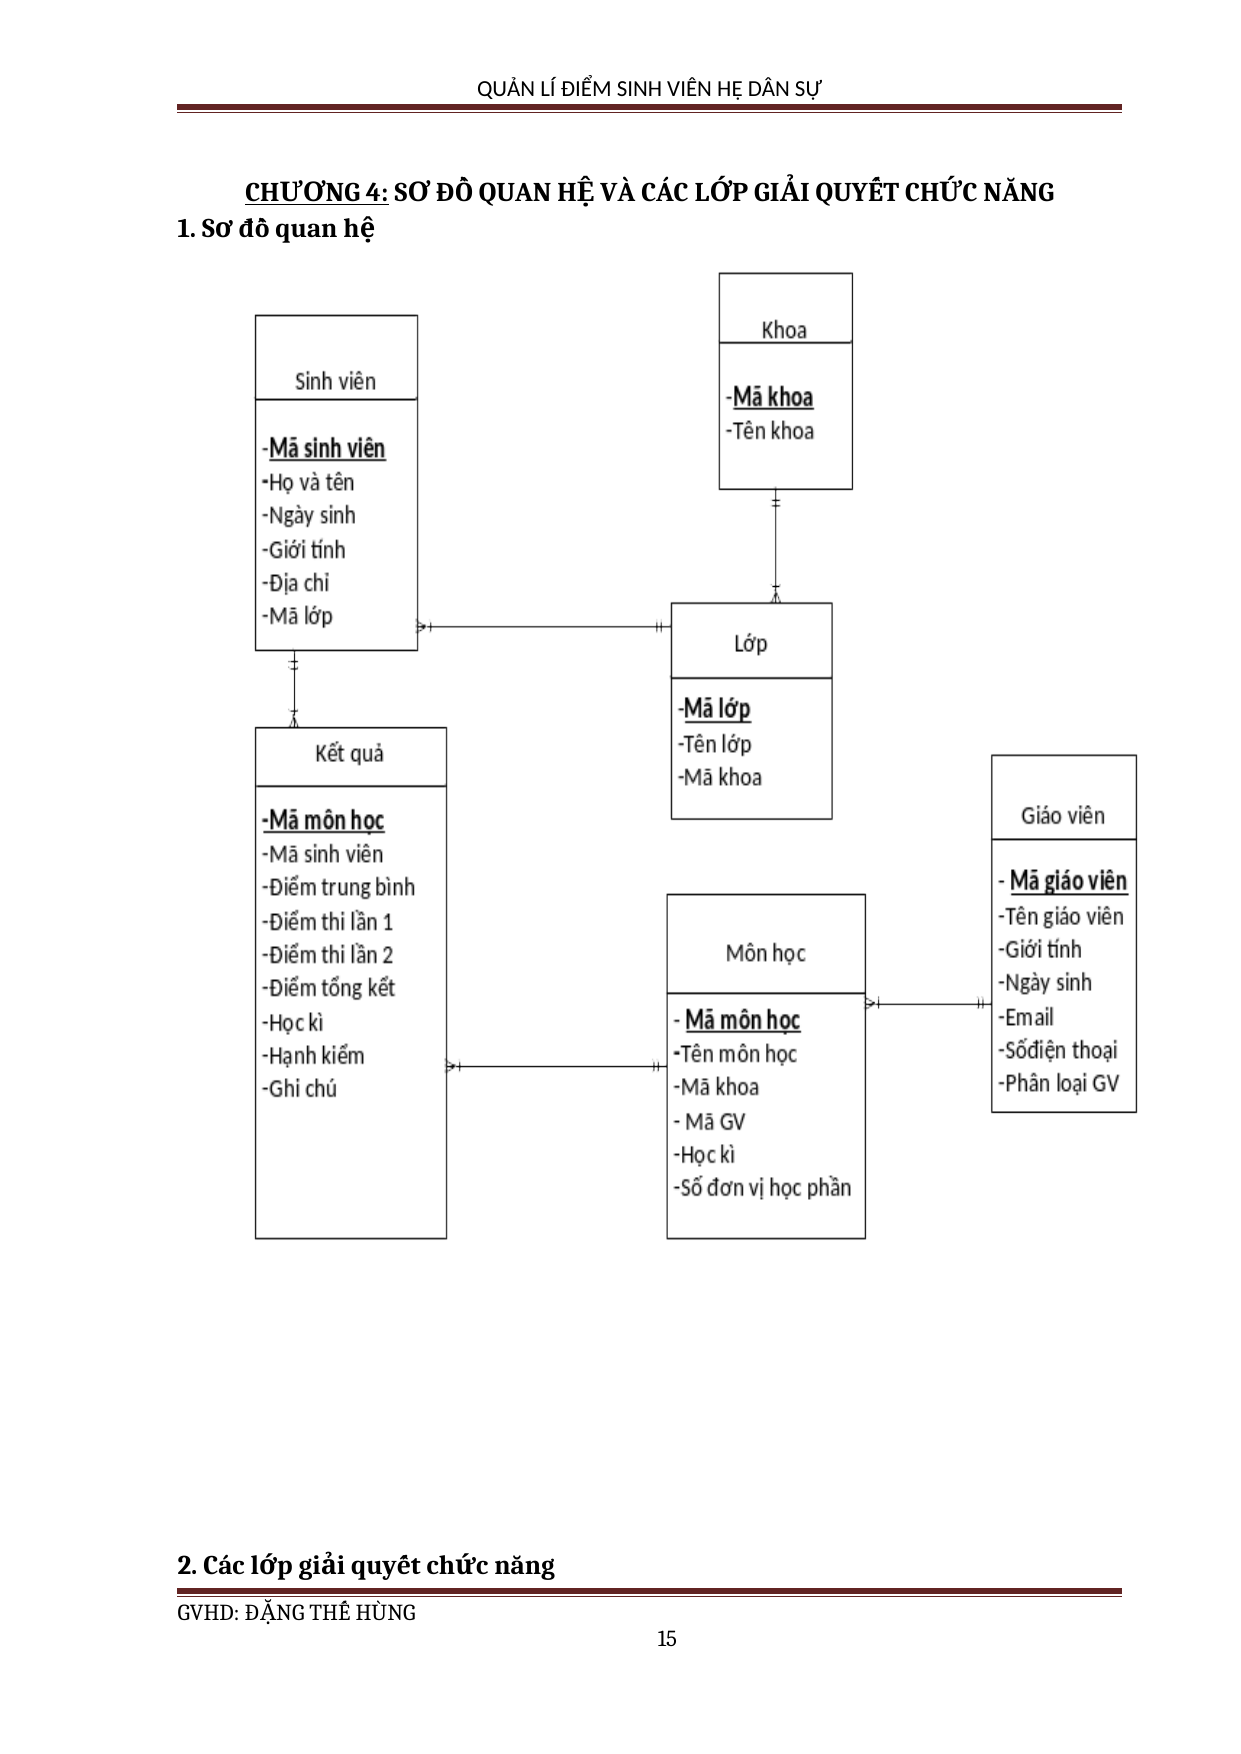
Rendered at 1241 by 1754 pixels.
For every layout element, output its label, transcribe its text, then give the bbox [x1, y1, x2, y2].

subtitle CHƯƠNG 4: SƠ ĐỒ QUAN HỆ VÀ CÁC LỚP GIẢI QUYẾT CHỨC NĂNG [177, 177, 1122, 208]
text 2. Các lớp giải quyết chức năng [177, 1550, 1122, 1581]
text 1. Sơ đồ quan hệ [177, 213, 1122, 244]
